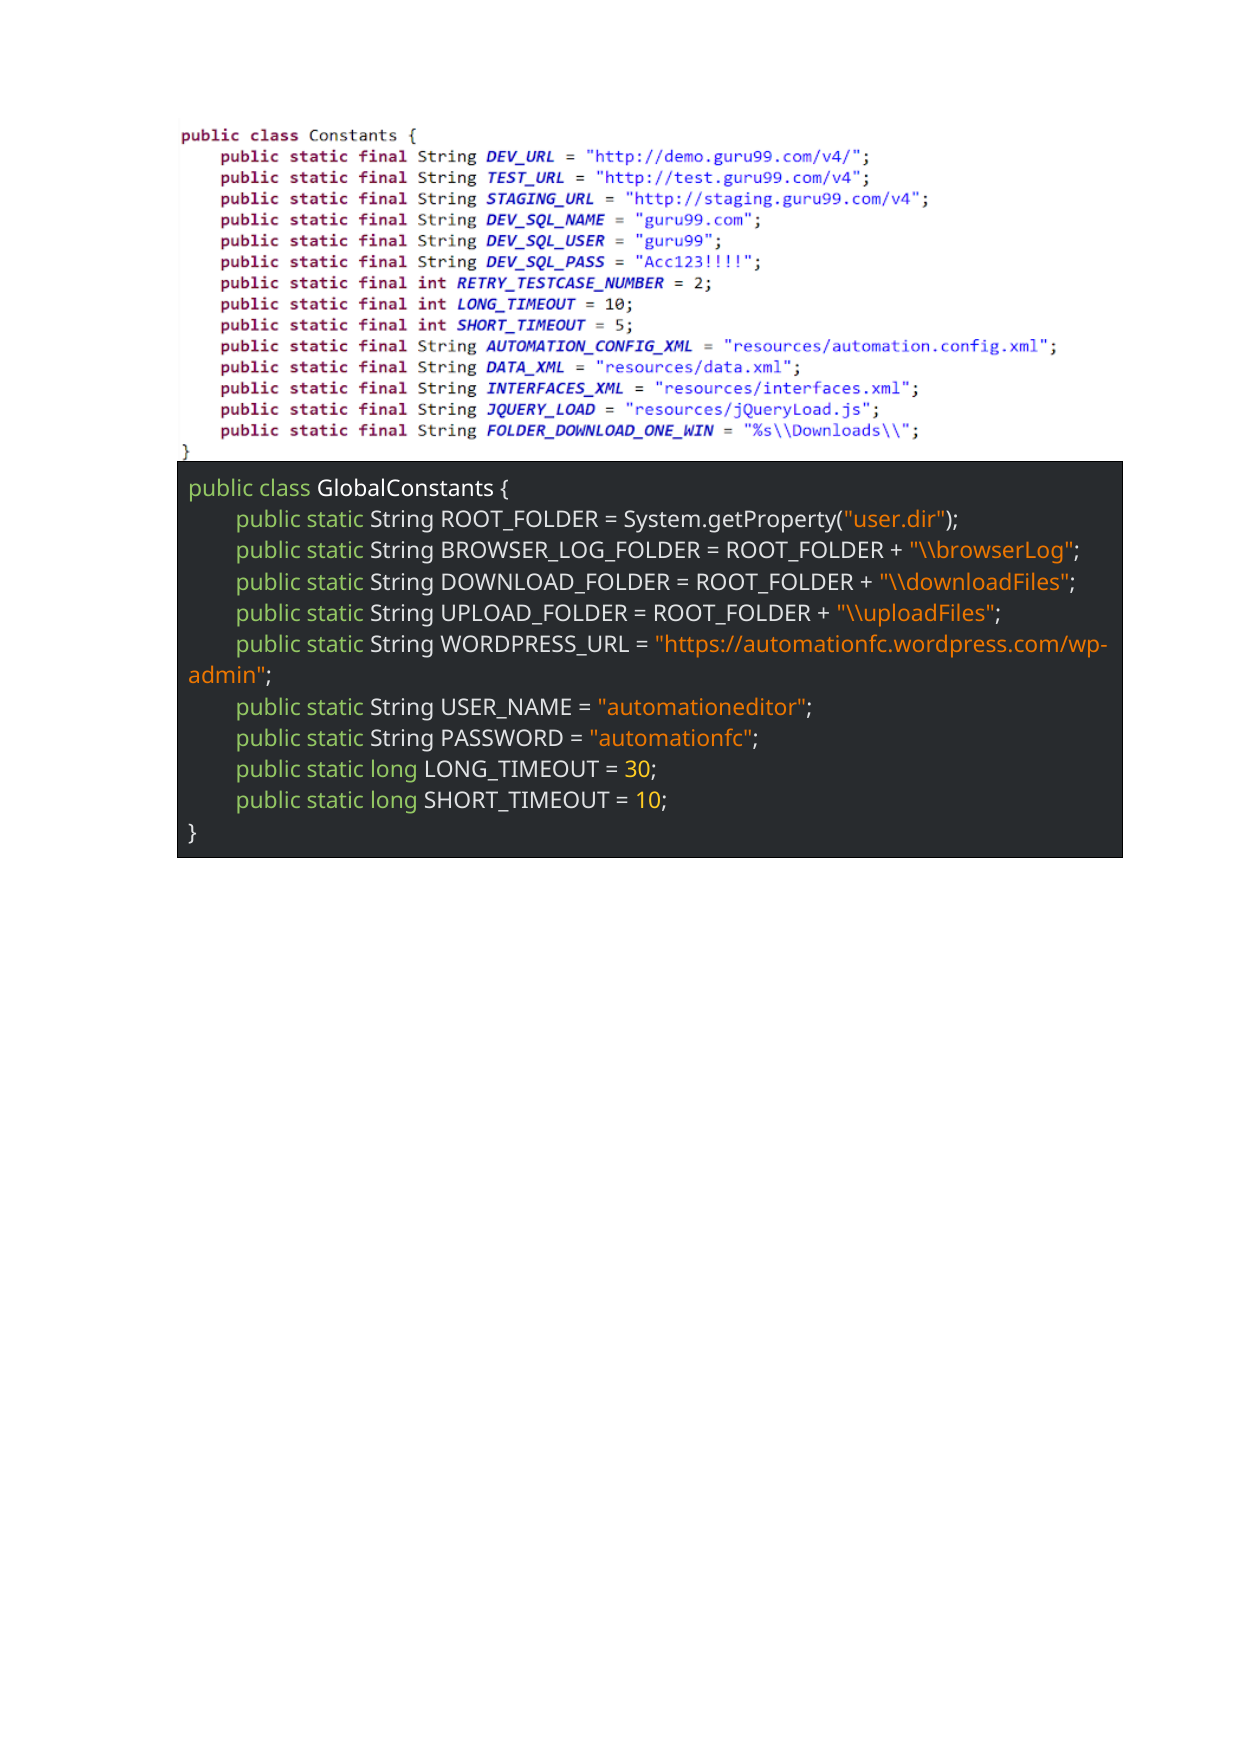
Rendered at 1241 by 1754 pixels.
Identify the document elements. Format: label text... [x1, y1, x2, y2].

table_header public class GlobalConstants { public static String ROOT_FOLDER = System.getProperty("user.dir"); public static String BROWSER_LOG_FOLDER = ROOT_FOLDER + "\\browserLog"; public static String DOWNLOAD_FOLDER = ROOT_FOLDER + "\\downloadFiles"; public static String UPLOAD_FOLDER = ROOT_FOLDER + "\\uploadFiles"; public static String WORDPRESS_URL = "https://automationfc.wordpress.com/wp-admin"; public static String USER_NAME = "automationeditor"; public static String PASSWORD = "automationfc"; public static long LONG_TIMEOUT = 30; public static long SHORT_TIMEOUT = 10; } [178, 462, 1122, 857]
picture [177, 118, 1123, 461]
